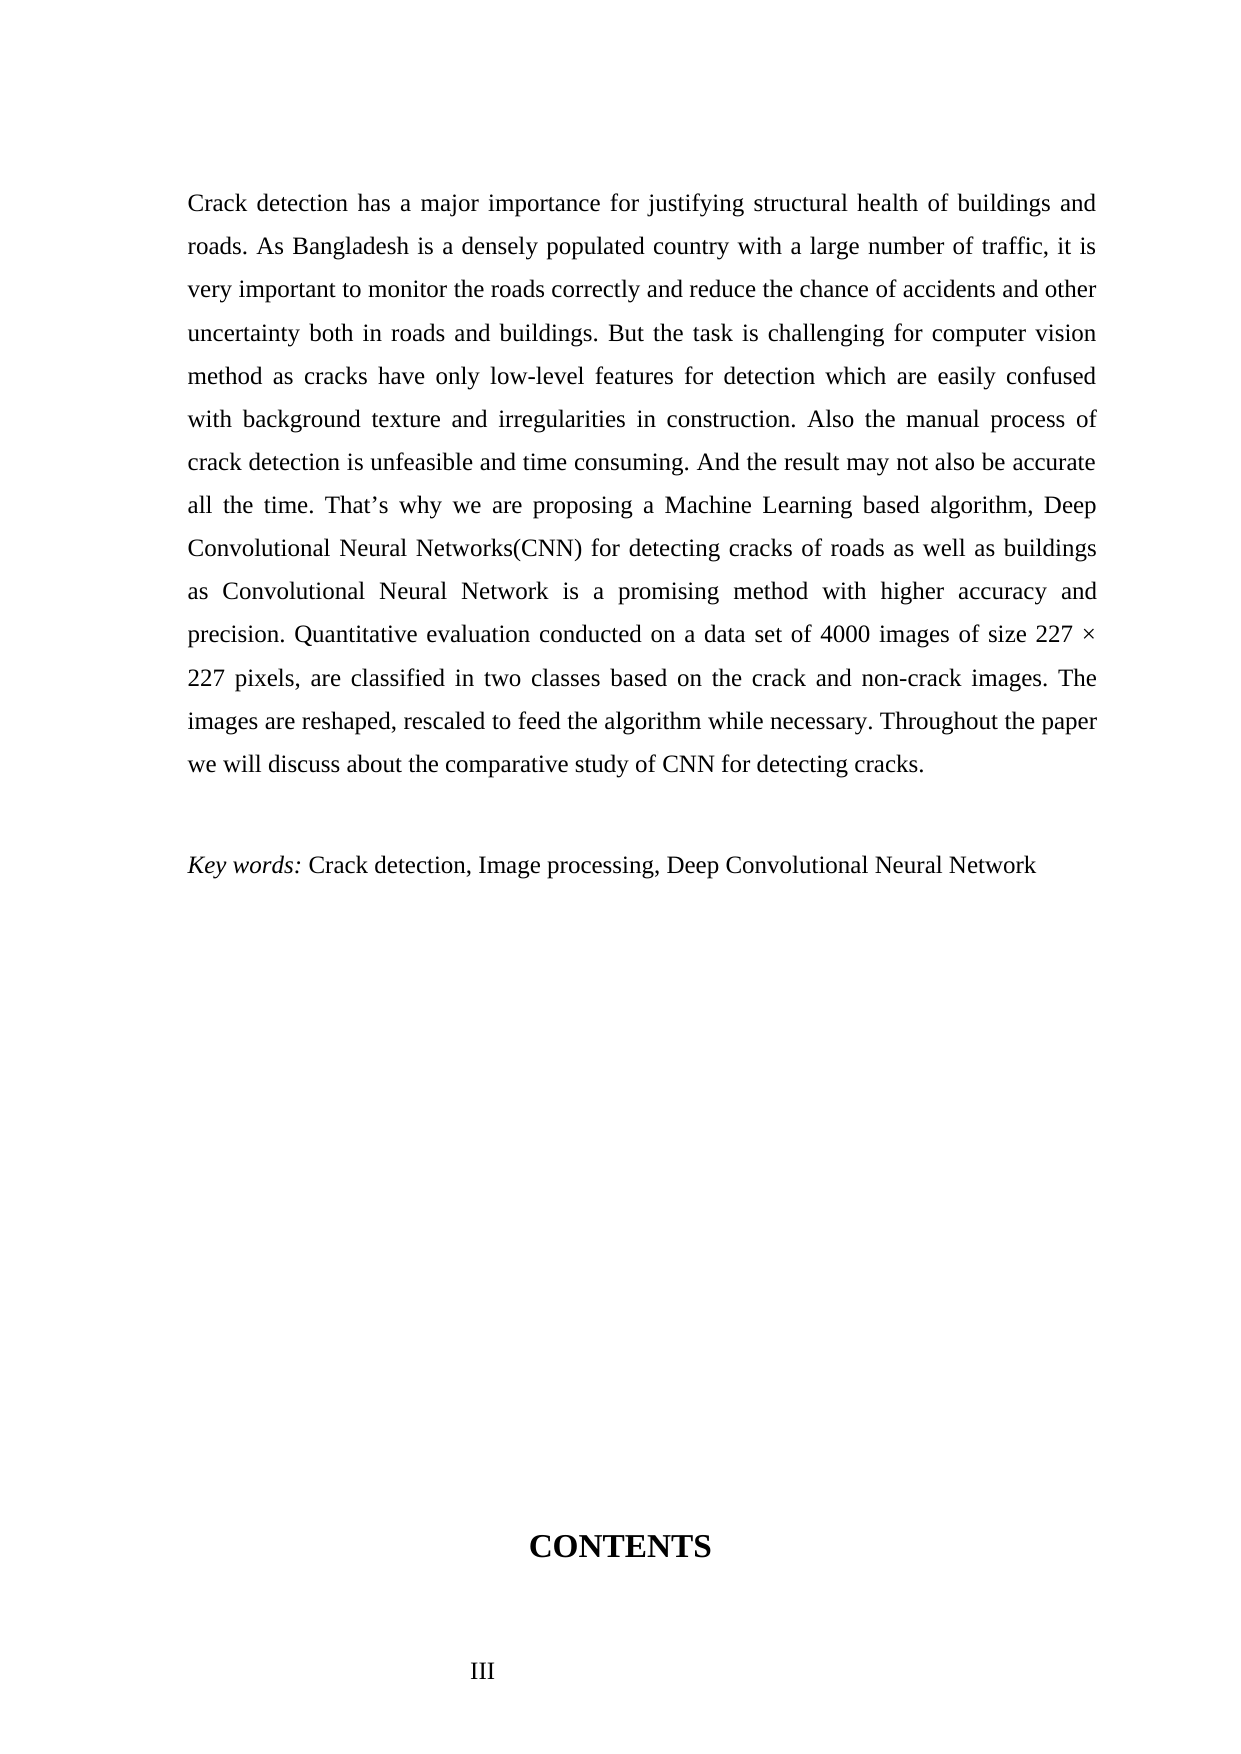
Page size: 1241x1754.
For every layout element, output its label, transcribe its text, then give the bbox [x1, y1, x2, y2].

text CONTENTS [187, 1526, 1053, 1564]
text Crack detection has a major importance for justifying structural health of buildings and roads. As Bangladesh is a densely populated country with a large number of traffic, it is very important to monitor the roads correctly and reduce the chance of accidents and other uncertainty both in roads and buildings. But the task is challenging for computer vision method as cracks have only low-level features for detection which are easily confused with background texture and irregularities in construction. Also the manual process of crack detection is unfeasible and time consuming. And the result may not also be accurate all the time. That’s why we are proposing a Machine Learning based algorithm, Deep Convolutional Neural Networks(CNN) for detecting cracks of roads as well as buildings as Convolutional Neural Network is a promising method with higher accuracy and precision. Quantitative evaluation conducted on a data set of 4000 images of size 227 × 227 pixels, are classified in two classes based on the crack and non-crack images. The images are reshaped, rescaled to feed the algorithm while necessary. Throughout the paper we will discuss about the comparative study of CNN for detecting cracks. [187, 188, 1098, 778]
text Key words: Crack detection, Image processing, Deep Convolutional Neural Network [187, 850, 1053, 879]
